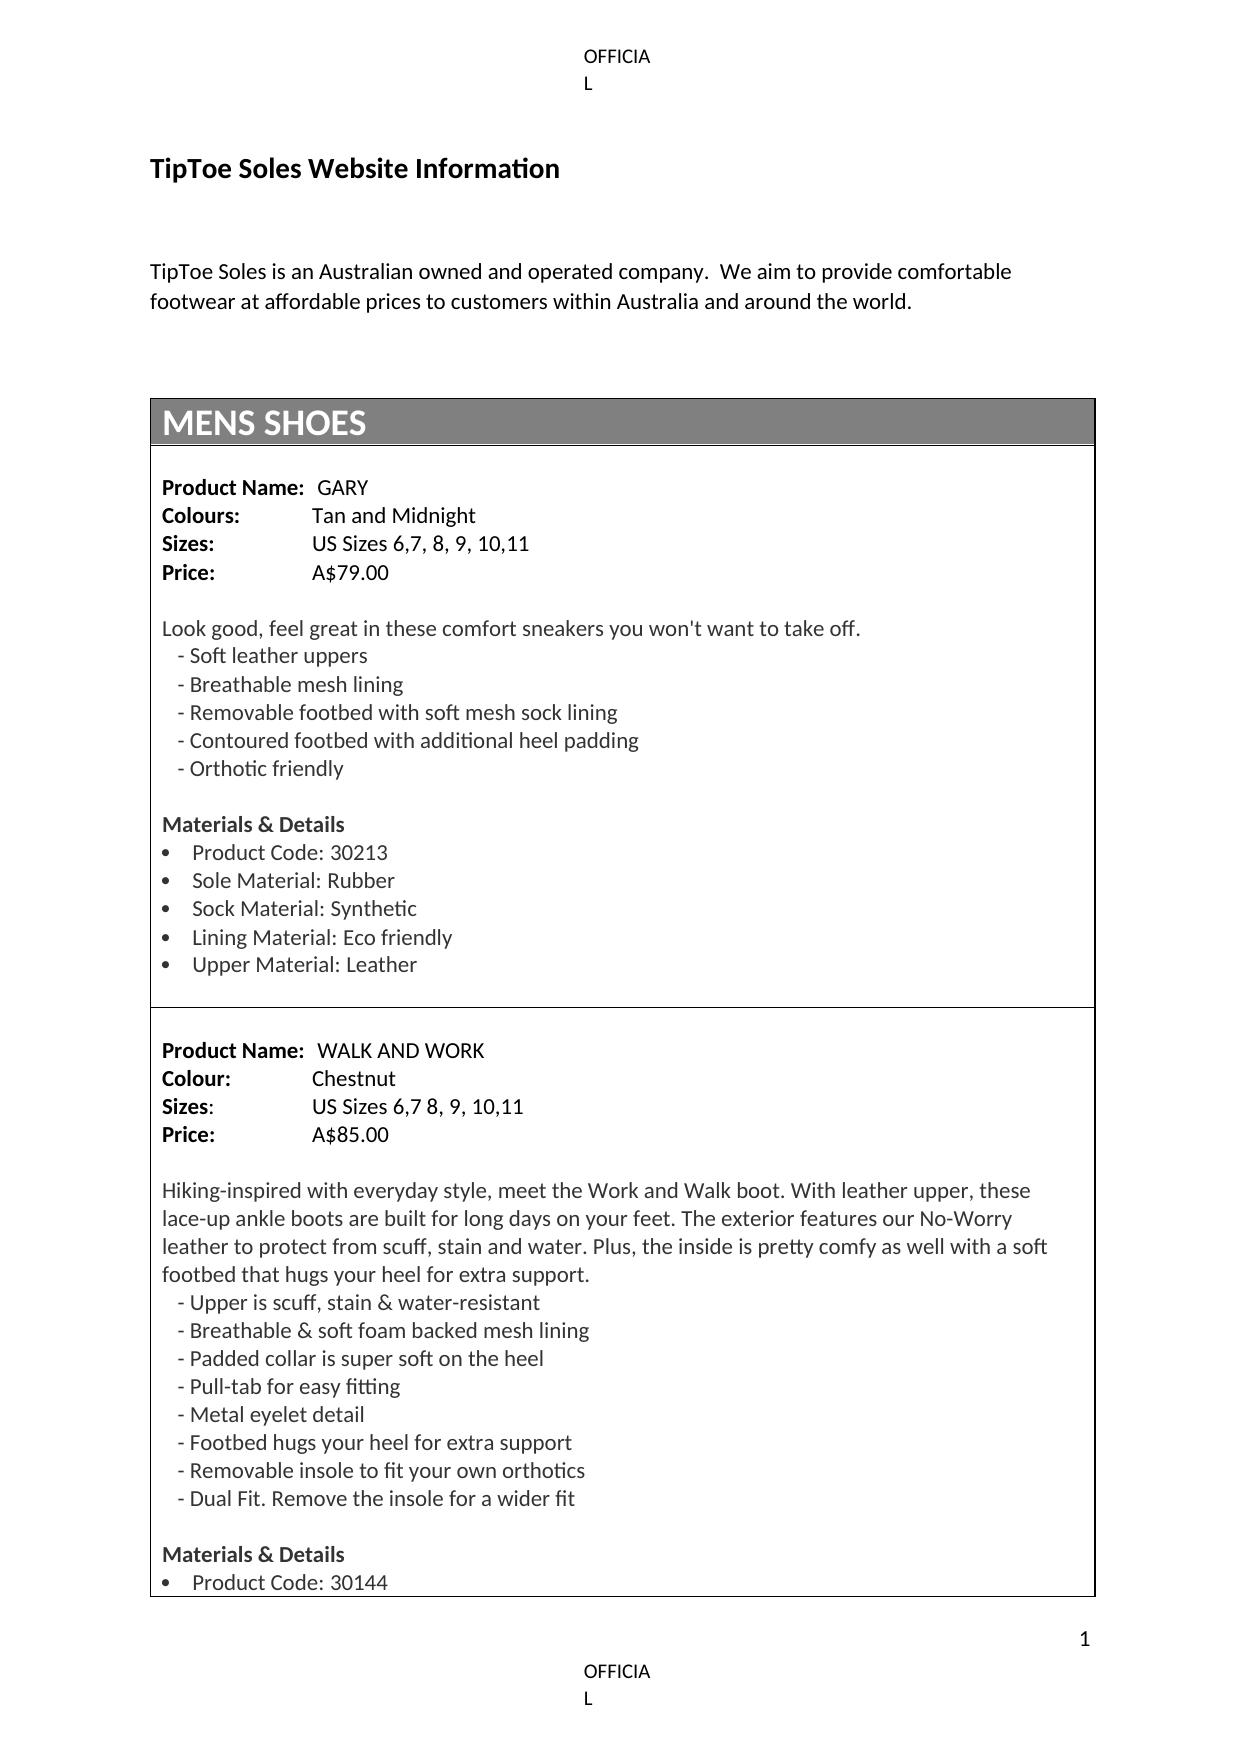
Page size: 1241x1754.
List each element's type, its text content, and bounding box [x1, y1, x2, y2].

text TipToe Soles is an Australian owned and operated company. We aim to provide comfortable footwear at affordable prices to customers within Australia and around the world. [150, 257, 1090, 315]
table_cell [151, 1008, 1094, 1596]
text TipToe Soles Website Information [150, 150, 1090, 186]
table_cell Product Name: GARY Colours: Tan and Midnight Sizes: US Sizes 6,7, 8, 9, 10,11 Price: A$79.00 Look good, feel great in these comfort sneakers you won't want to take off. - Soft leather uppers - Breathable mesh lining - Removable footbed with soft mesh sock lining - Contoured footbed with additional heel padding - Orthotic friendly Materials & Details Product Code: 30213 Sole Material: Rubber Sock Material: Synthetic Lining Material: Eco friendly Upper Material: Leather [151, 446, 1094, 1007]
table_header MENS SHOES [151, 399, 1094, 444]
